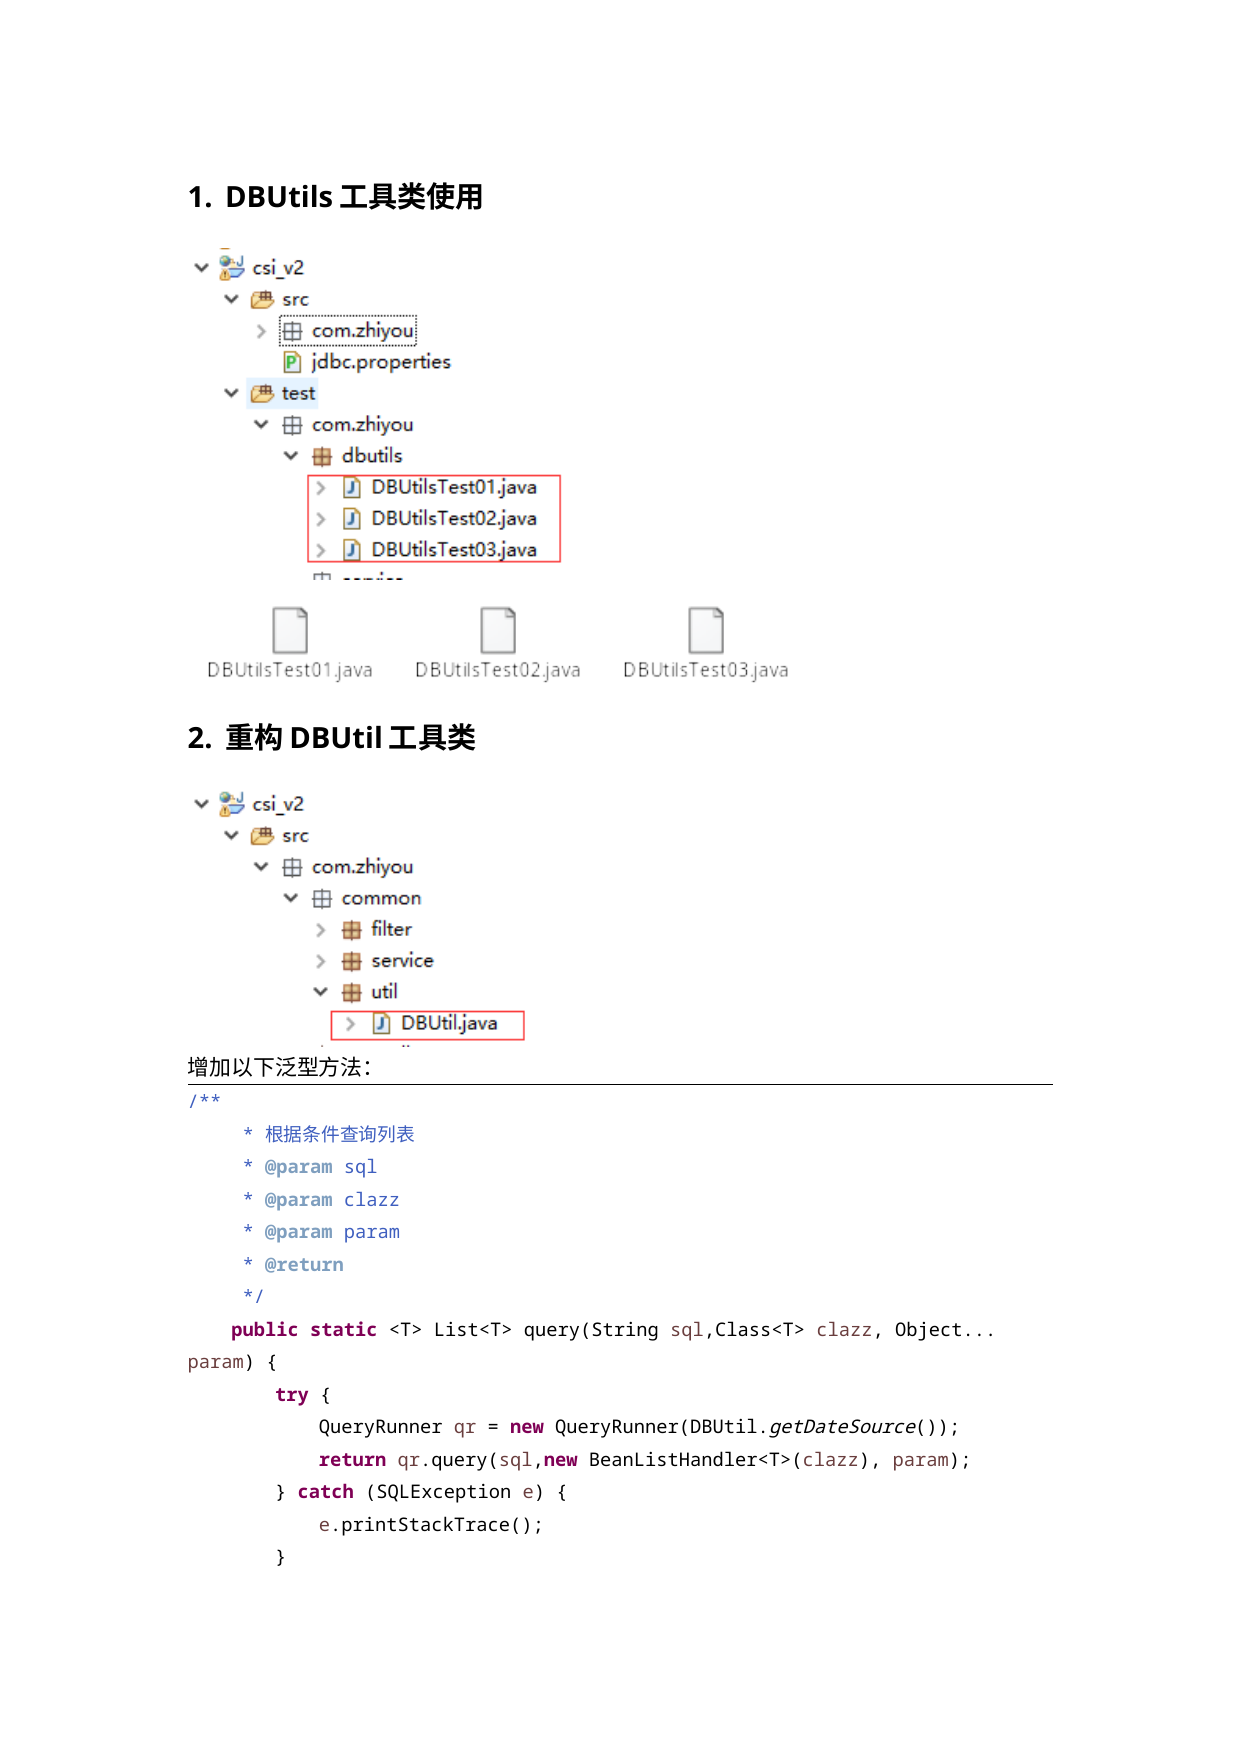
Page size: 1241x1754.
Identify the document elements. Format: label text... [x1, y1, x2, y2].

text * @param param [187, 1215, 1053, 1247]
text QueryRunner qr = new QueryRunner(DBUtil.getDateSource()); [187, 1410, 1053, 1442]
text 增加以下泛型方法： [187, 1049, 1053, 1085]
picture [187, 789, 622, 1047]
text * @param sql [187, 1150, 1053, 1182]
text */ [187, 1280, 1053, 1312]
picture [187, 248, 652, 580]
text * @param clazz [187, 1182, 1053, 1215]
subtitle DBUtils工具类使用 [187, 162, 1053, 227]
subtitle 重构DBUtil工具类 [187, 703, 1053, 768]
text /** [187, 1085, 1053, 1117]
text try { [187, 1377, 1053, 1410]
text } catch (SQLException e) { [187, 1475, 1053, 1507]
text * 根据条件查询列表 [187, 1117, 1053, 1150]
text return qr.query(sql,new BeanListHandler<T>(clazz), param); [187, 1442, 1053, 1475]
text public static <T> List<T> query(String sql,Class<T> clazz, Object... param) { [187, 1312, 1053, 1377]
text * @return [187, 1247, 1053, 1280]
text } [187, 1540, 1053, 1572]
text e.printStackTrace(); [187, 1507, 1053, 1540]
